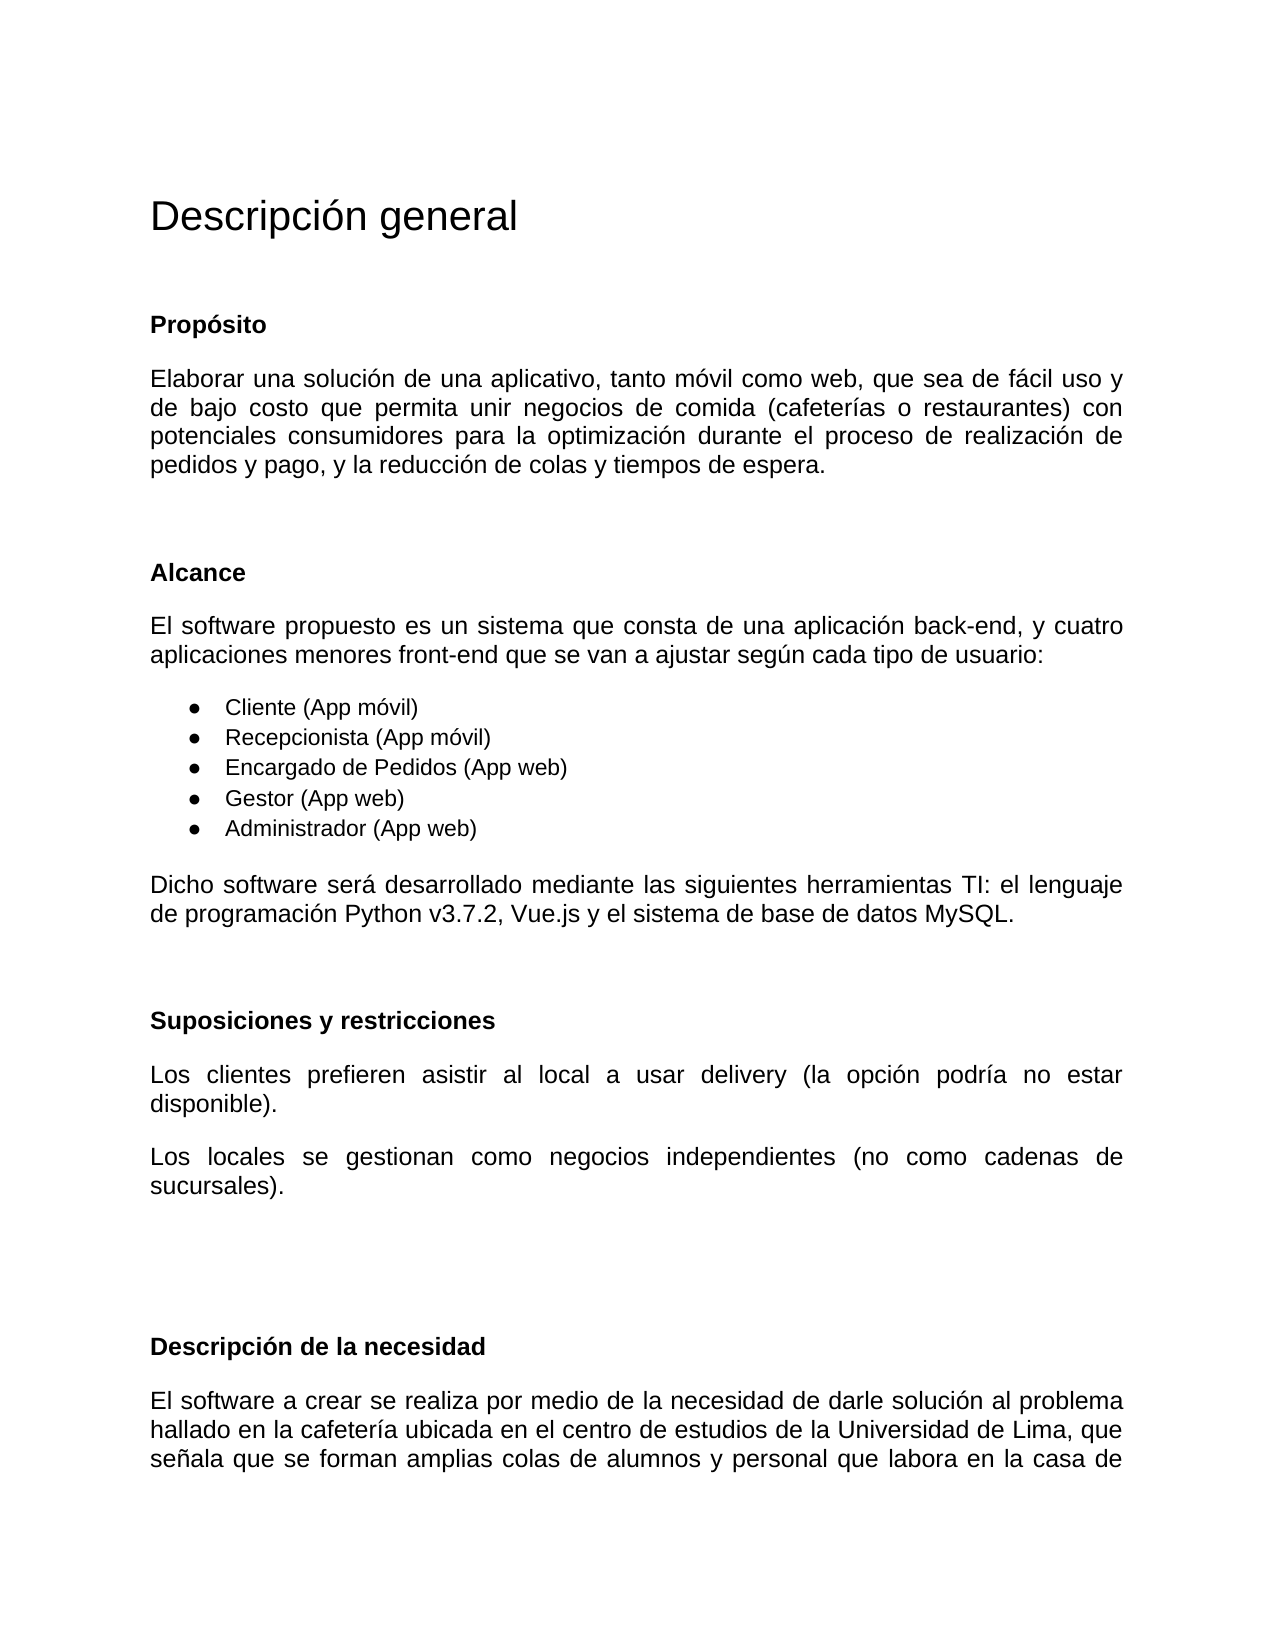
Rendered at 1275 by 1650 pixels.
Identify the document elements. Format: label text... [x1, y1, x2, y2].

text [150, 1386, 1125, 1472]
text Los locales se gestionan como negocios independientes (no como cadenas de sucursales). [150, 1142, 1125, 1200]
text El software propuesto es un sistema que consta de una aplicación back-end, y cuatro aplicaciones menores front-end que se van a ajustar según cada tipo de usuario: [150, 611, 1125, 669]
text Propósito [150, 310, 1125, 339]
text Elaborar una solución de una aplicativo, tanto móvil como web, que sea de fácil uso y de bajo costo que permita unir negocios de comida (cafeterías o restaurantes) con potenciales consumidores para la optimización durante el proceso de realización de pedidos y pago, y la reducción de colas y tiempos de espera. [150, 364, 1125, 479]
text Suposiciones y restricciones [150, 1006, 1125, 1035]
text Descripción de la necesidad [150, 1332, 1125, 1361]
list Encargado de Pedidos (App web) [187, 754, 1125, 781]
list Recepcionista (App móvil) [187, 724, 1125, 750]
list Cliente (App móvil) [187, 694, 1125, 720]
list Administrador (App web) [187, 815, 1125, 841]
subtitle Descripción general [150, 192, 1125, 239]
text Los clientes prefieren asistir al local a usar delivery (la opción podría no estar disponible). [150, 1060, 1125, 1117]
text Dicho software será desarrollado mediante las siguientes herramientas TI: el lenguaje de programación Python v3.7.2, Vue.js y el sistema de base de datos MySQL. [150, 870, 1125, 927]
list Gestor (App web) [187, 784, 1125, 811]
text Alcance [150, 558, 1125, 586]
